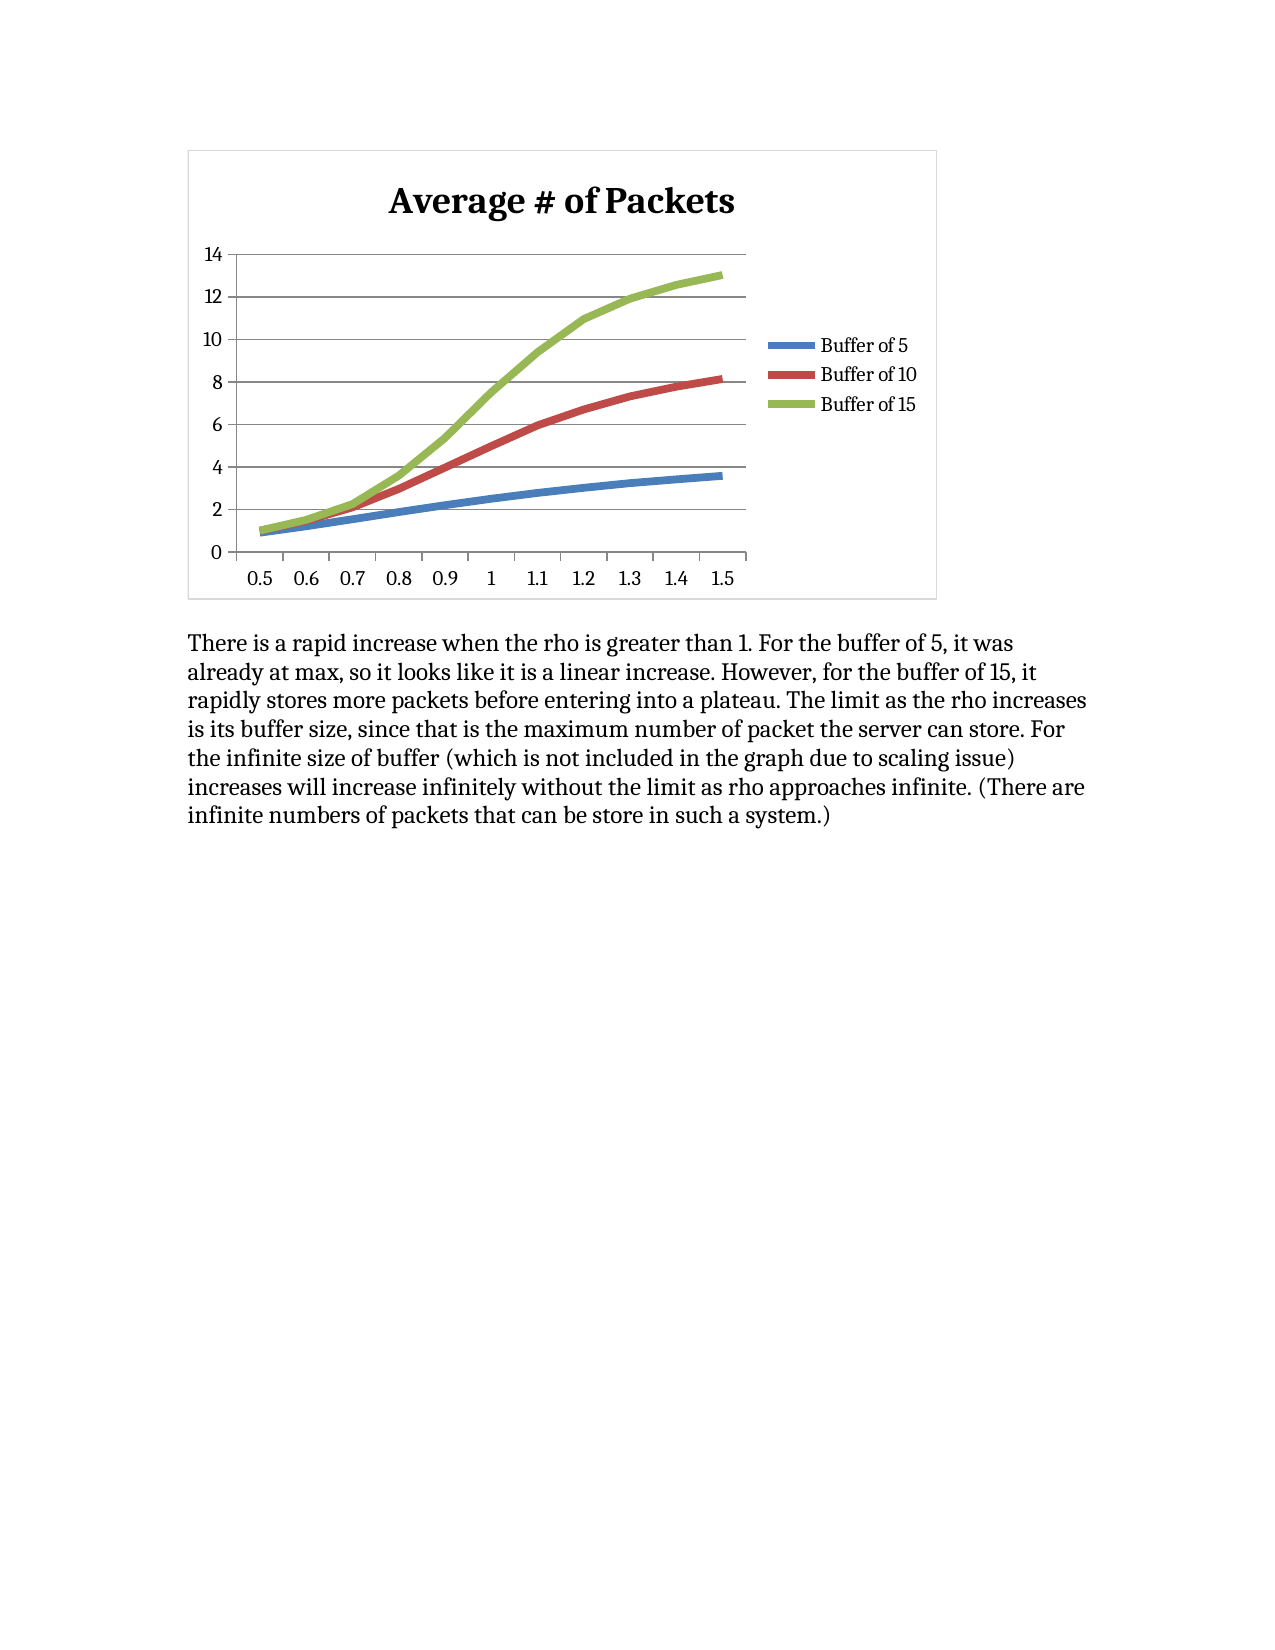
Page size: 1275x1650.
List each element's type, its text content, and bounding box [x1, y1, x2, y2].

text There is a rapid increase when the rho is greater than 1. For the buffer of 5, it was already at max, so it looks like it is a linear increase. However, for the buffer of 15, it rapidly stores more packets before entering into a plateau. The limit as the rho increases is its buffer size, since that is the maximum number of packet the server can store. For the infinite size of buffer (which is not included in the graph due to scaling issue) increases will increase infinitely without the limit as rho approaches infinite. (There are infinite numbers of packets that can be store in such a system.) [187, 629, 1087, 830]
